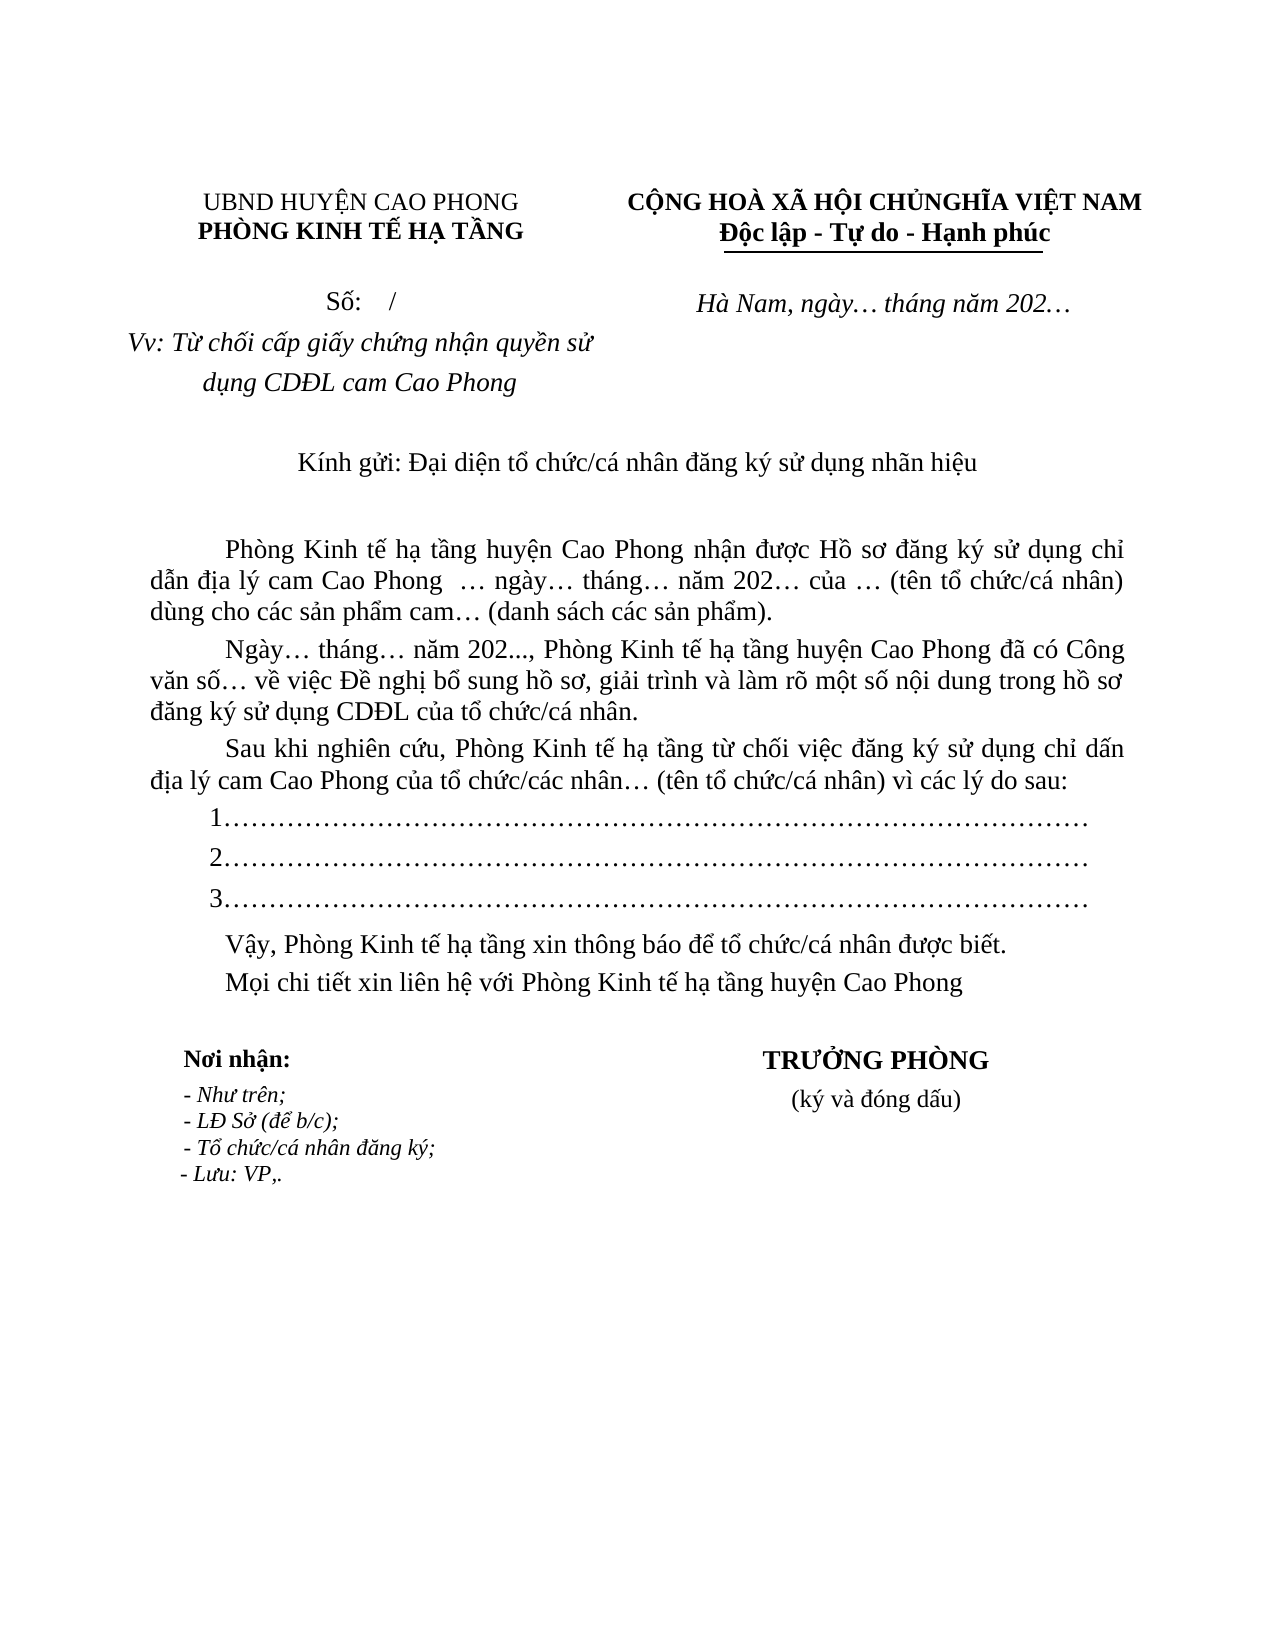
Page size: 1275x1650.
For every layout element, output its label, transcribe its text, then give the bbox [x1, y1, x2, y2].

text 2…………………………………………………………………………………… [150, 842, 1125, 873]
text Sau khi nghiên cứu, Phòng Kinh tế hạ tầng từ chối việc đăng ký sử dụng chỉ dấn địa lý cam Cao Phong của tổ chức/các nhân… (tên tổ chức/cá nhân) vì các lý do sau: [150, 733, 1125, 795]
text 1…………………………………………………………………………………… [150, 801, 1125, 832]
table_header CỘNG HOÀ XÃ HỘI CHỦNGHĨA VIỆT NAM Độc lập - Tự do - Hạnh phúc Hà Nam, ngày… tháng năm 202… [608, 187, 1161, 406]
table_header TRƯỞNG PHÒNG (ký và đóng dấu) [649, 1044, 1103, 1195]
text Vậy, Phòng Kinh tế hạ tầng xin thông báo để tổ chức/cá nhân được biết. [150, 929, 1125, 960]
text 3…………………………………………………………………………………… [150, 882, 1125, 913]
text Mọi chi tiết xin liên hệ với Phòng Kinh tế hạ tầng huyện Cao Phong [150, 966, 1125, 997]
text Kính gửi: Đại diện tổ chức/cá nhân đăng ký sử dụng nhãn hiệu [150, 446, 1125, 477]
text Phòng Kinh tế hạ tầng huyện Cao Phong nhận được Hồ sơ đăng ký sử dụng chỉ dẫn địa lý cam Cao Phong … ngày… tháng… năm 202… của … (tên tổ chức/cá nhân) dùng cho các sản phẩm cam… (danh sách các sản phẩm). [150, 533, 1125, 627]
text Ngày… tháng… năm 202..., Phòng Kinh tế hạ tầng huyện Cao Phong đã có Công văn số… về việc Đề nghị bổ sung hồ sơ, giải trình và làm rõ một số nội dung trong hồ sơ đăng ký sử dụng CDĐL của tổ chức/cá nhân. [150, 633, 1125, 726]
table_header UBND HUYỆN CAO PHONG PHÒNG KINH TẾ HẠ TẦNG Số: / Vv: Từ chối cấp giấy chứng nhận quyền sử dụng CDĐL cam Cao Phong [114, 187, 608, 406]
table_header Nơi nhận: - Như trên; - LĐ Sở (để b/c); - Tổ chức/cá nhân đăng ký; - Lưu: VP,. [172, 1044, 649, 1195]
